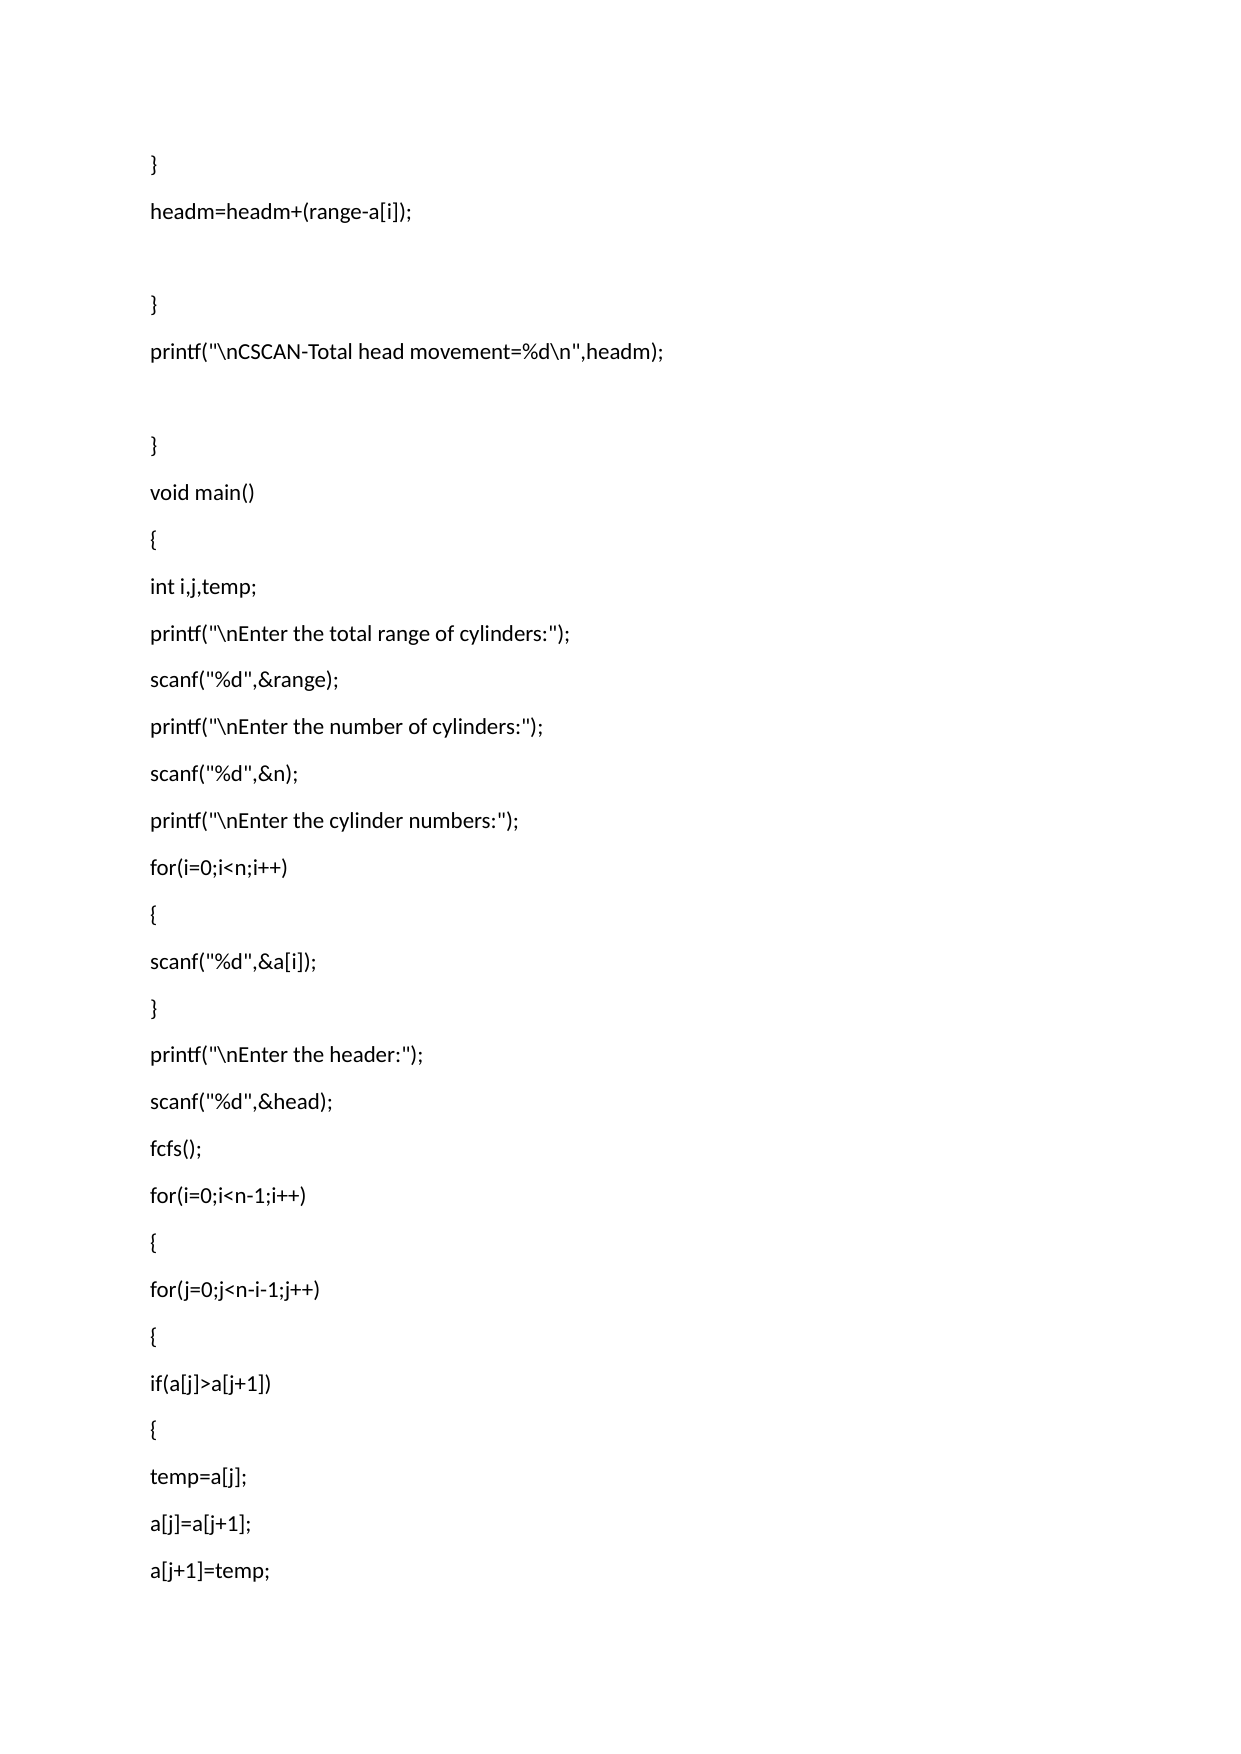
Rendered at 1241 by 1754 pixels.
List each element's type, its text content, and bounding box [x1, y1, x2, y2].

text } [150, 291, 1090, 319]
text int i,j,temp; [150, 572, 1090, 600]
text fcfs(); [150, 1134, 1090, 1162]
text printf("\nCSCAN-Total head movement=%d\n",headm); [150, 337, 1090, 366]
text { [150, 1228, 1090, 1256]
text scanf("%d",&n); [150, 759, 1090, 787]
text } [150, 150, 1090, 178]
text { [150, 525, 1090, 553]
text { [150, 1322, 1090, 1350]
text if(a[j]>a[j+1]) [150, 1369, 1090, 1397]
text { [150, 900, 1090, 928]
text a[j+1]=temp; [150, 1556, 1090, 1584]
text for(j=0;j<n-i-1;j++) [150, 1275, 1090, 1303]
text headm=headm+(range-a[i]); [150, 197, 1090, 225]
text } [150, 431, 1090, 459]
text scanf("%d",&a[i]); [150, 947, 1090, 975]
text for(i=0;i<n;i++) [150, 853, 1090, 881]
text for(i=0;i<n-1;i++) [150, 1181, 1090, 1209]
text scanf("%d",&range); [150, 666, 1090, 694]
text printf("\nEnter the total range of cylinders:"); [150, 619, 1090, 647]
text { [150, 1416, 1090, 1444]
text scanf("%d",&head); [150, 1087, 1090, 1116]
text printf("\nEnter the number of cylinders:"); [150, 712, 1090, 741]
text void main() [150, 478, 1090, 506]
text temp=a[j]; [150, 1462, 1090, 1491]
text printf("\nEnter the cylinder numbers:"); [150, 806, 1090, 834]
text printf("\nEnter the header:"); [150, 1041, 1090, 1069]
text } [150, 994, 1090, 1022]
text a[j]=a[j+1]; [150, 1509, 1090, 1537]
